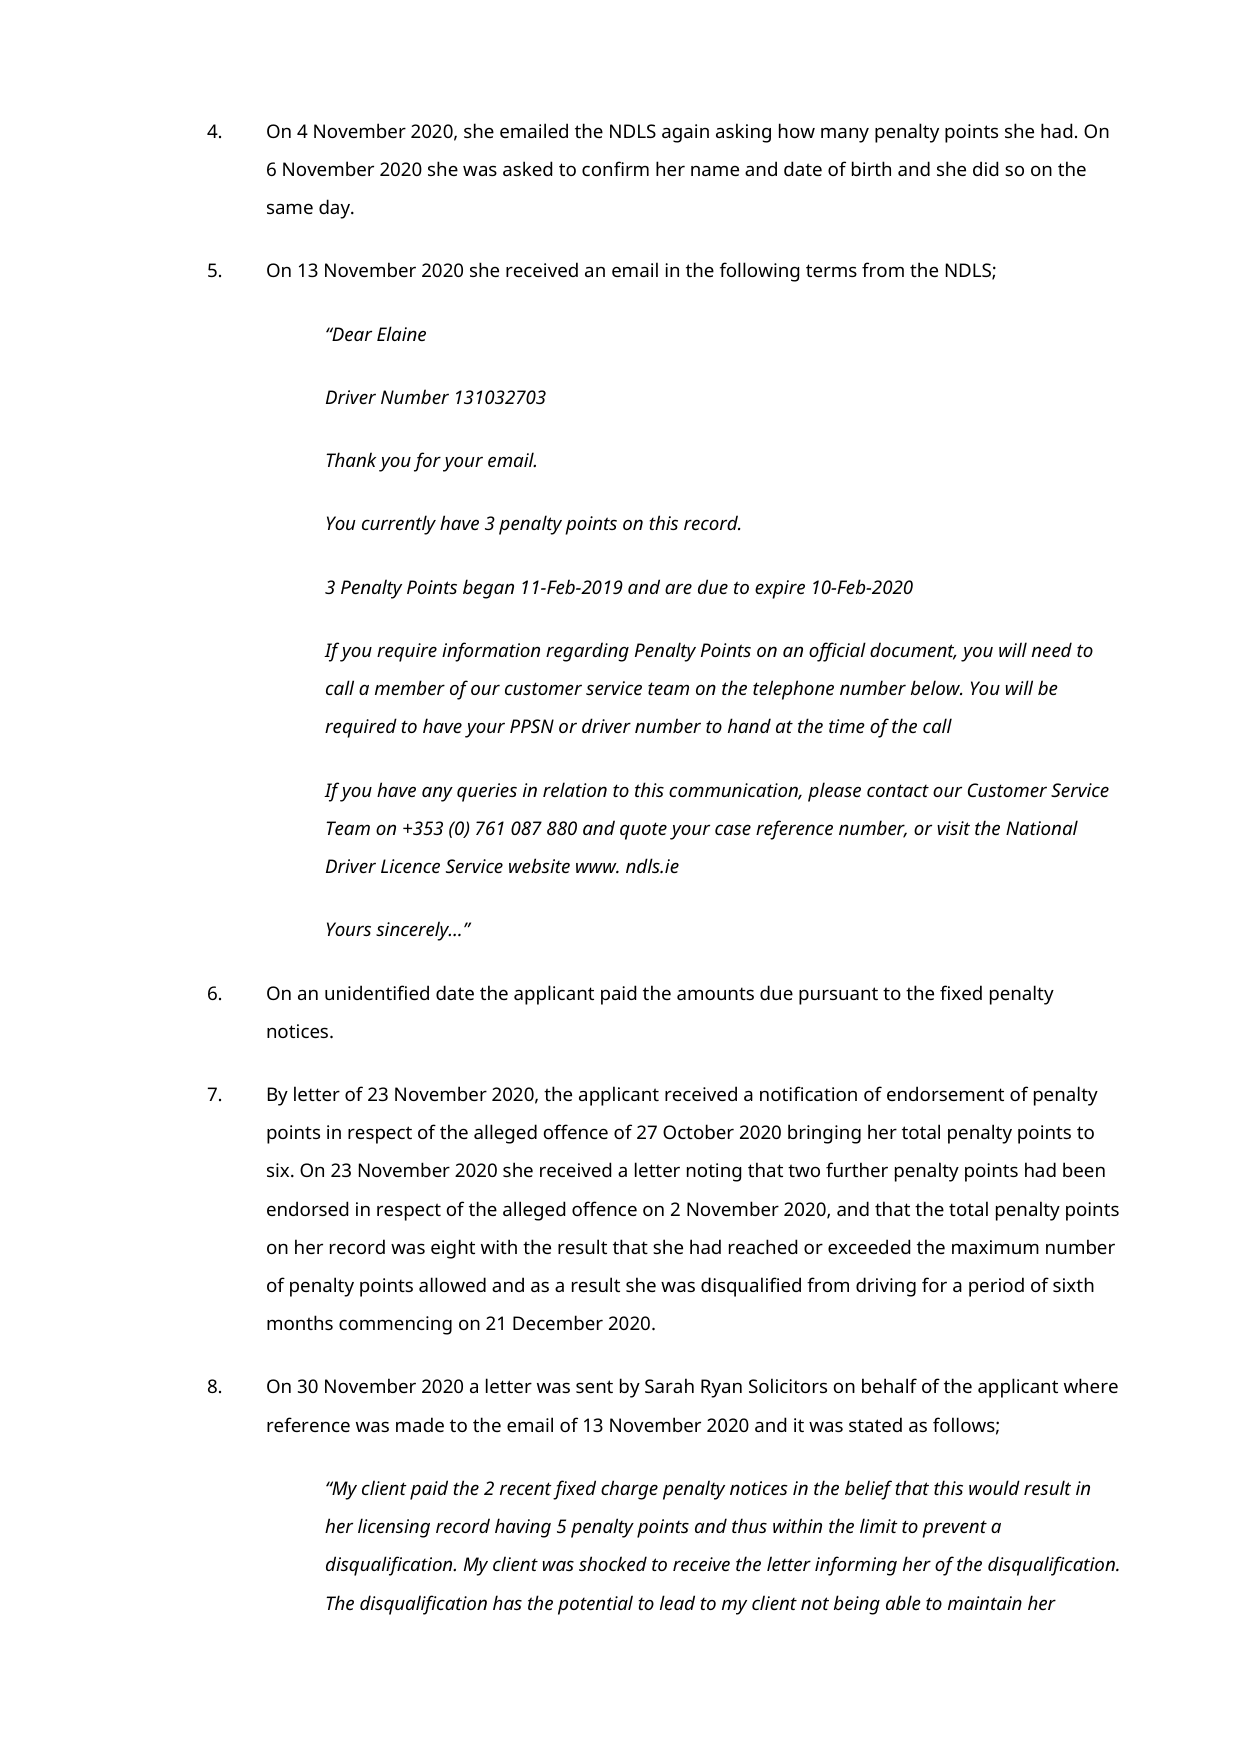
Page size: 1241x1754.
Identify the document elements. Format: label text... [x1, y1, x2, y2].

text 5. On 13 November 2020 she received an email in the following terms from the NDLS; [207, 258, 1122, 283]
text 7. By letter of 23 November 2020, the applicant received a notification of endorsement of penalty points in respect of the alleged offence of 27 October 2020 bringing her total penalty points to six. On 23 November 2020 she received a letter noting that two further penalty points had been endorsed in respect of the alleged offence on 2 November 2020, and that the total penalty points on her record was eight with the result that she had reached or exceeded the maximum number of penalty points allowed and as a result she was disqualified from driving for a period of sixth months commencing on 21 December 2020. [207, 1081, 1122, 1336]
text 6. On an unidentified date the applicant paid the amounts due pursuant to the fixed penalty notices. [207, 980, 1122, 1043]
text Driver Number 131032703 [266, 384, 1122, 410]
text Yours sincerely…” [266, 917, 1122, 942]
text “Dear Elaine [266, 321, 1122, 347]
text 8. On 30 November 2020 a letter was sent by Sarah Ryan Solicitors on behalf of the applicant where reference was made to the email of 13 November 2020 and it was stated as follows; [207, 1374, 1122, 1438]
text If you require information regarding Penalty Points on an official document, you will need to call a member of our customer service team on the telephone number below. You will be required to have your PPSN or driver number to hand at the time of the call [266, 637, 1122, 739]
text Thank you for your email. [266, 447, 1122, 473]
text 3 Penalty Points began 11-Feb-2019 and are due to expire 10-Feb-2020 [266, 574, 1122, 599]
text You currently have 3 penalty points on this record. [266, 511, 1122, 536]
text 4. On 4 November 2020, she emailed the NDLS again asking how many penalty points she had. On 6 November 2020 she was asked to confirm her name and date of birth and she did so on the same day. [207, 118, 1122, 220]
text If you have any queries in relation to this communication, please contact our Customer Service Team on +353 (0) 761 087 880 and quote your case reference number, or visit the National Driver Licence Service website www. ndls.ie [266, 777, 1122, 879]
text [266, 1475, 1122, 1616]
